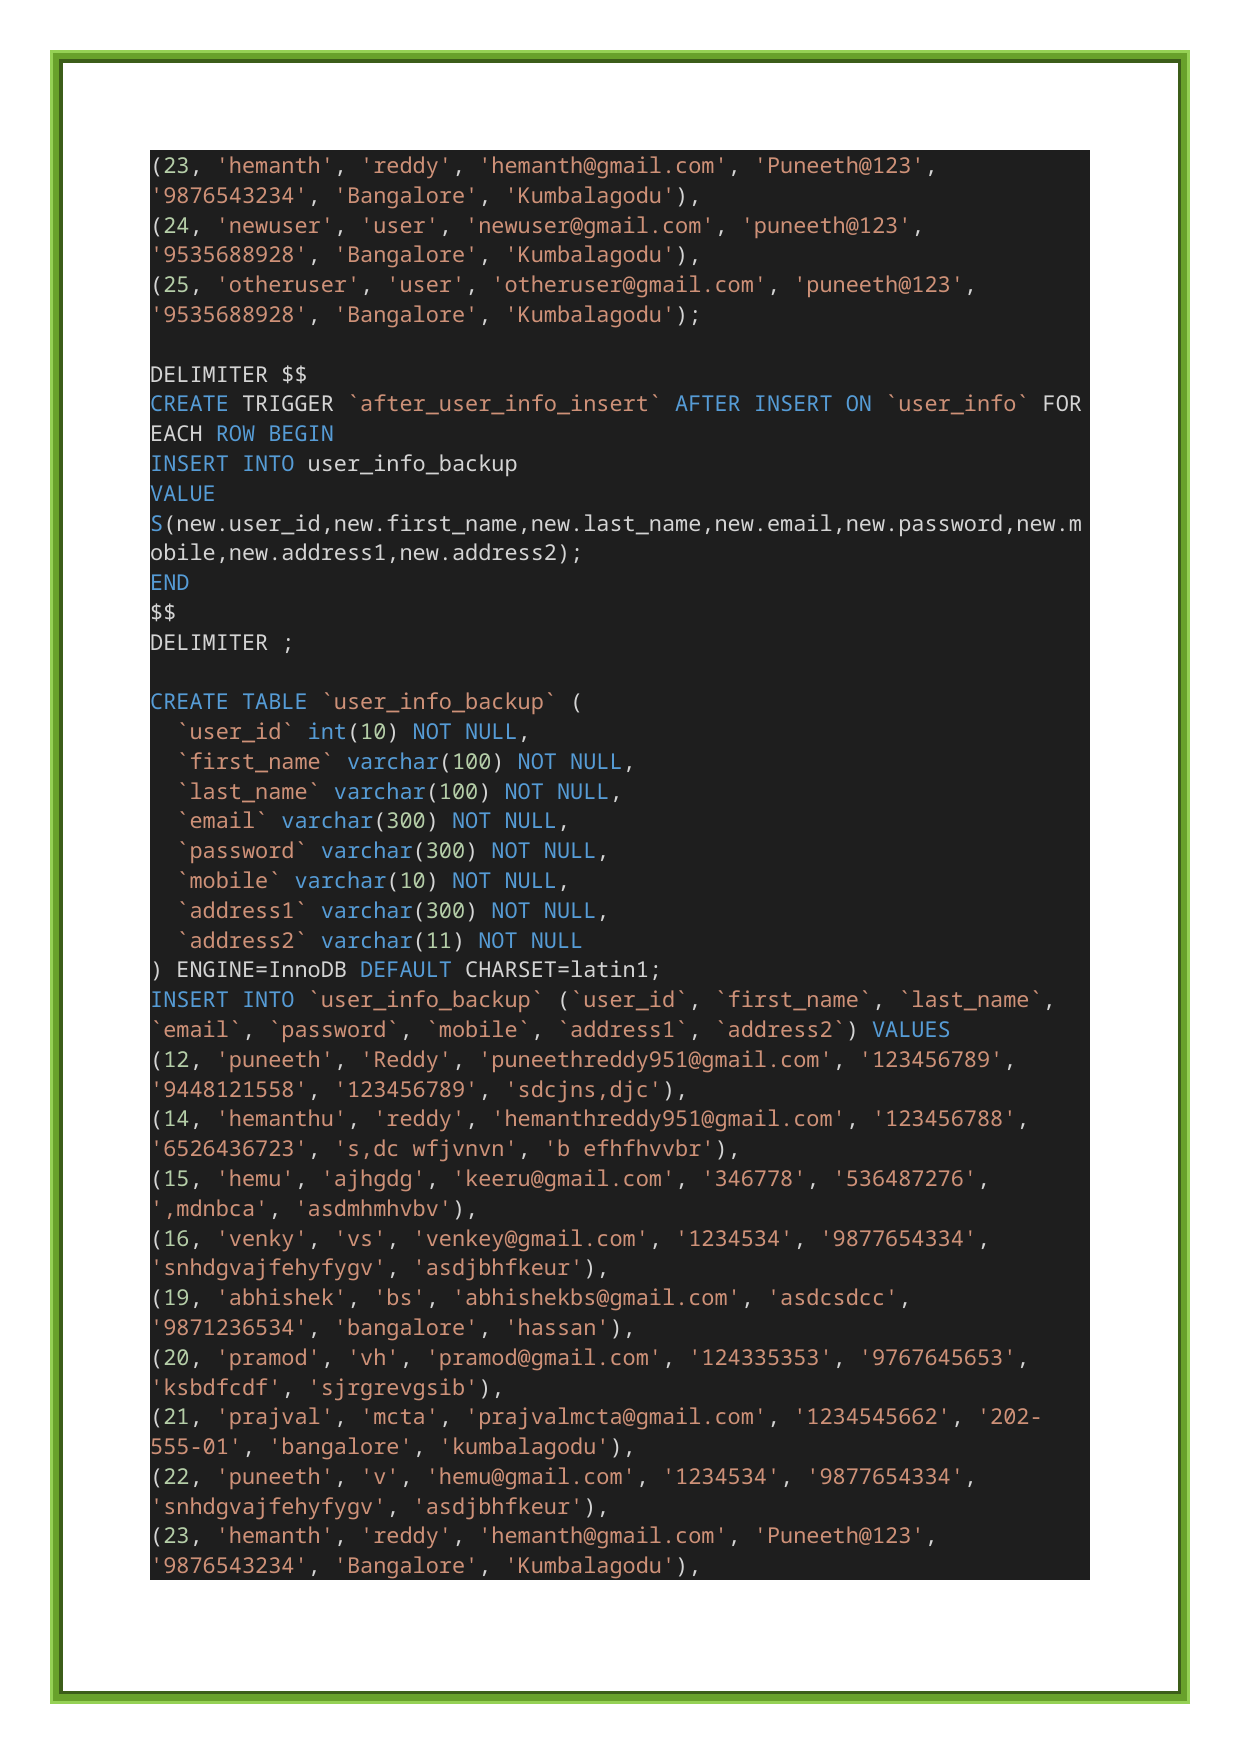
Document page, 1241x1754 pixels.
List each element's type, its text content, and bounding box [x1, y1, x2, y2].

text `first_name` varchar(100) NOT NULL, [150, 746, 1090, 776]
text `address2` varchar(11) NOT NULL [150, 924, 1090, 954]
text `last_name` varchar(100) NOT NULL, [150, 776, 1090, 805]
text `email` varchar(300) NOT NULL, [150, 805, 1090, 835]
text CREATE TABLE `user_info_backup` ( [150, 686, 1090, 716]
text DELIMITER $$ [150, 358, 1090, 388]
text ) ENGINE=InnoDB DEFAULT CHARSET=latin1; [150, 954, 1090, 984]
text INSERT INTO user_info_backup VALUES(new.user_id,new.first_name,new.last_name,new.email,new.password,new.mobile,new.address1,new.address2); [150, 448, 1090, 567]
text INSERT INTO `user_info_backup` (`user_id`, `first_name`, `last_name`, `email`, `password`, `mobile`, `address1`, `address2`) VALUES [150, 984, 1090, 1044]
text $$ [150, 597, 1090, 627]
text (23, 'hemanth', 'reddy', 'hemanth@gmail.com', 'Puneeth@123', '9876543234', 'Bangalore', 'Kumbalagodu'), [150, 150, 1090, 209]
text (25, 'otheruser', 'user', 'otheruser@gmail.com', 'puneeth@123', '9535688928', 'Bangalore', 'Kumbalagodu'); [150, 269, 1090, 329]
text `address1` varchar(300) NOT NULL, [150, 895, 1090, 924]
text `mobile` varchar(10) NOT NULL, [150, 865, 1090, 895]
text (23, 'hemanth', 'reddy', 'hemanth@gmail.com', 'Puneeth@123', '9876543234', 'Bangalore', 'Kumbalagodu'), [150, 1520, 1090, 1580]
text (24, 'newuser', 'user', 'newuser@gmail.com', 'puneeth@123', '9535688928', 'Bangalore', 'Kumbalagodu'), [150, 209, 1090, 269]
text CREATE TRIGGER `after_user_info_insert` AFTER INSERT ON `user_info` FOR EACH ROW BEGIN [150, 388, 1090, 448]
text (16, 'venky', 'vs', 'venkey@gmail.com', '1234534', '9877654334', 'snhdgvajfehyfygv', 'asdjbhfkeur'), [150, 1222, 1090, 1282]
text `user_id` int(10) NOT NULL, [150, 716, 1090, 746]
text `password` varchar(300) NOT NULL, [150, 835, 1090, 865]
text (20, 'pramod', 'vh', 'pramod@gmail.com', '124335353', '9767645653', 'ksbdfcdf', 'sjrgrevgsib'), [150, 1342, 1090, 1401]
text DELIMITER ; [150, 627, 1090, 656]
text END [150, 567, 1090, 597]
text (22, 'puneeth', 'v', 'hemu@gmail.com', '1234534', '9877654334', 'snhdgvajfehyfygv', 'asdjbhfkeur'), [150, 1461, 1090, 1520]
text (15, 'hemu', 'ajhgdg', 'keeru@gmail.com', '346778', '536487276', ',mdnbca', 'asdmhmhvbv'), [150, 1163, 1090, 1222]
text (14, 'hemanthu', 'reddy', 'hemanthreddy951@gmail.com', '123456788', '6526436723', 's,dc wfjvnvn', 'b efhfhvvbr'), [150, 1103, 1090, 1163]
text (12, 'puneeth', 'Reddy', 'puneethreddy951@gmail.com', '123456789', '9448121558', '123456789', 'sdcjns,djc'), [150, 1044, 1090, 1103]
text (19, 'abhishek', 'bs', 'abhishekbs@gmail.com', 'asdcsdcc', '9871236534', 'bangalore', 'hassan'), [150, 1282, 1090, 1342]
text (21, 'prajval', 'mcta', 'prajvalmcta@gmail.com', '1234545662', '202-555-01', 'bangalore', 'kumbalagodu'), [150, 1401, 1090, 1461]
